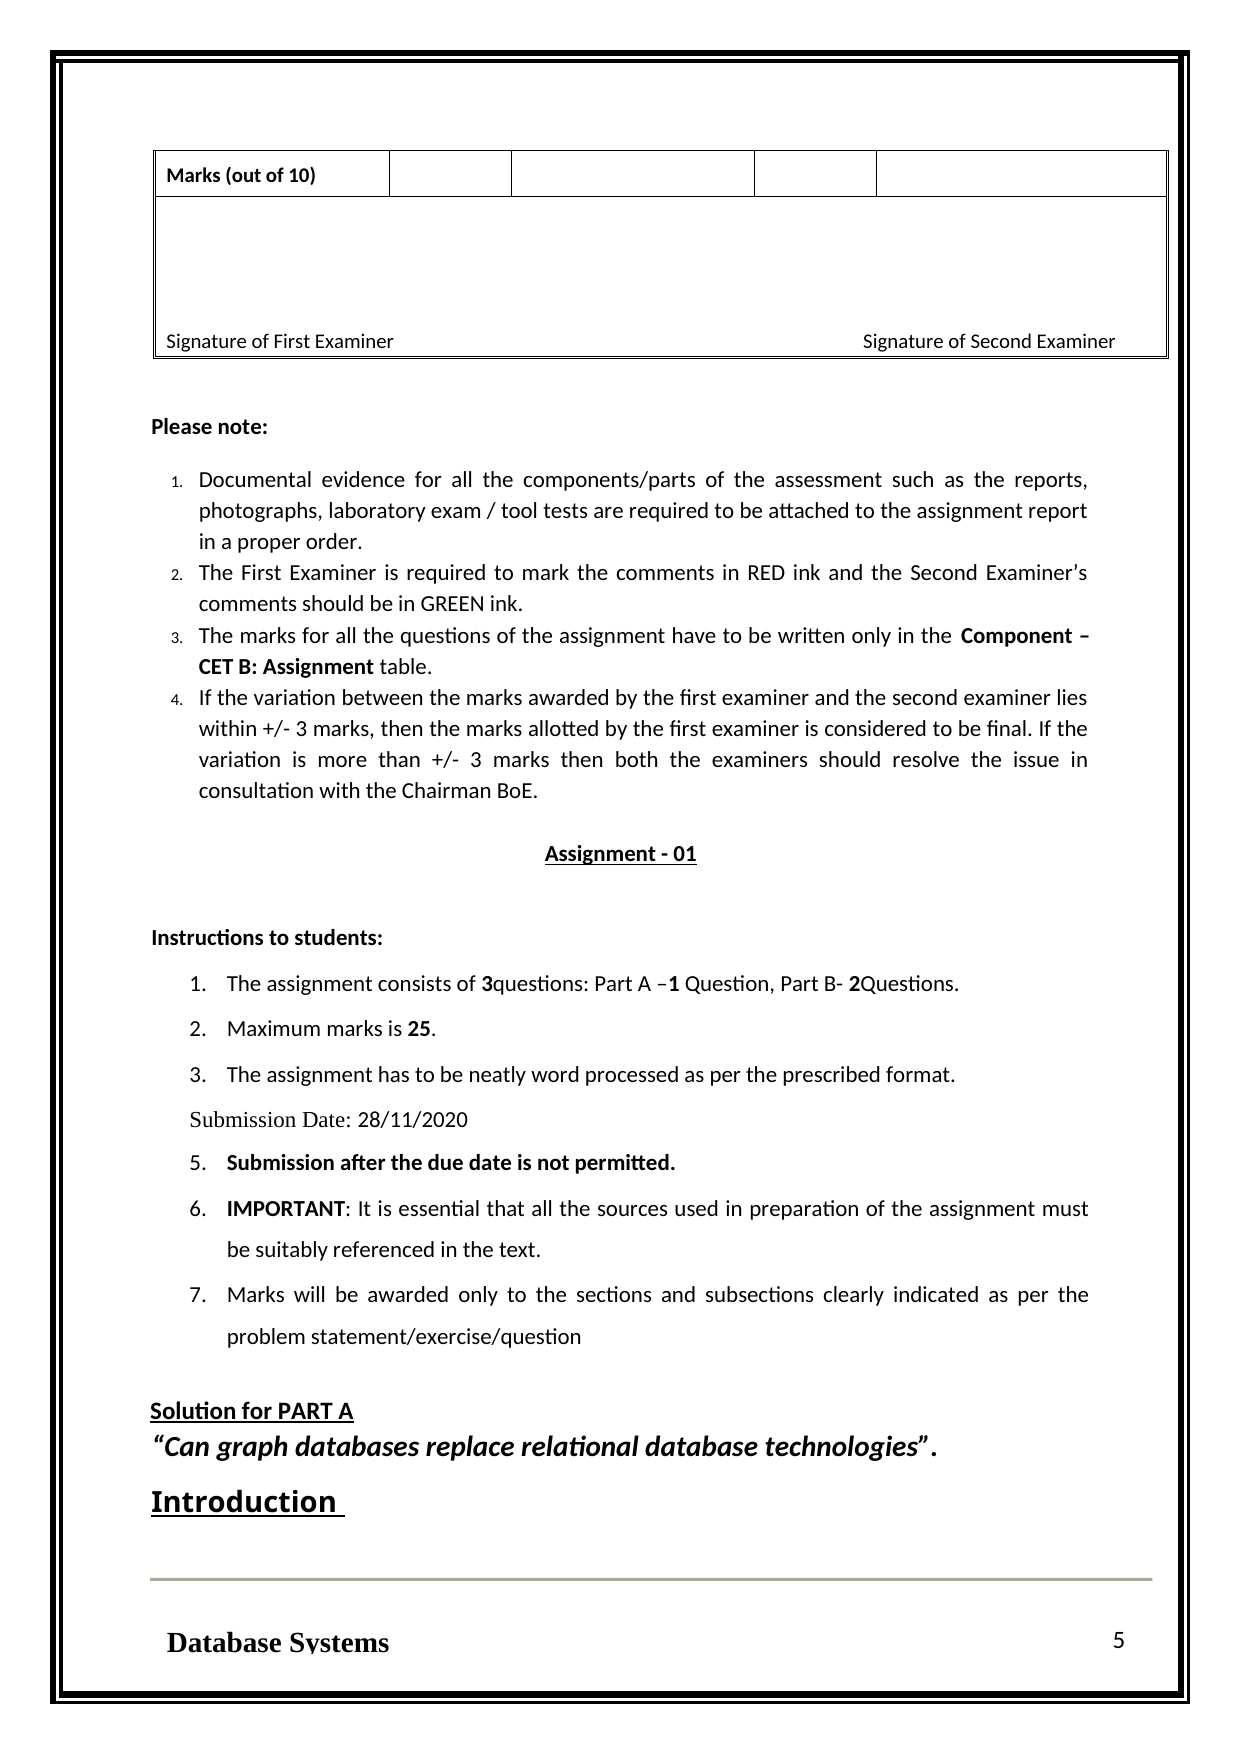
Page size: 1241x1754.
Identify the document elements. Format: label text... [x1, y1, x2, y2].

table_cell [390, 151, 511, 196]
list The marks for all the questions of the assignment have to be written only in the Component – CET B: Assignment table. [171, 621, 1090, 680]
list If the variation between the marks awarded by the first examiner and the second examiner lies within +/- 3 marks, then the marks allotted by the first examiner is considered to be final. If the variation is more than +/- 3 marks then both the examiners should resolve the issue in consultation with the Chairman BoE. [171, 683, 1090, 805]
list The assignment has to be neatly word processed as per the prescribed format. [189, 1060, 1090, 1088]
subtitle Submission Date: 28/11/2020 [189, 1105, 1090, 1133]
table_cell [755, 151, 876, 196]
list The First Examiner is required to mark the comments in RED ink and the Second Examiner’s comments should be in GREEN ink. [171, 558, 1090, 618]
list IMPORTANT: It is essential that all the sources used in preparation of the assignment must be suitably referenced in the text. [189, 1194, 1090, 1263]
list Maximum marks is 25. [189, 1014, 1090, 1042]
table_cell [512, 151, 754, 196]
table_cell Signature of First Examiner Signature of Second Examiner [156, 197, 1166, 356]
text Assignment - 01 [151, 839, 1090, 867]
text Solution for PART A [150, 1395, 1090, 1426]
list Submission after the due date is not permitted. [189, 1148, 1090, 1176]
list Marks will be awarded only to the sections and subsections clearly indicated as per the problem statement/exercise/question [189, 1280, 1090, 1350]
table_cell Marks (out of 10) [156, 151, 389, 196]
list Documental evidence for all the components/parts of the assessment such as the reports, photographs, laboratory exam / tool tests are required to be attached to the assignment report in a proper order. [171, 465, 1090, 555]
text Introduction [151, 1481, 1090, 1521]
text Instructions to students: [151, 923, 1090, 951]
text “Can graph databases replace relational database technologies”. [151, 1428, 1090, 1464]
table_cell [877, 151, 1166, 196]
text Please note: [151, 412, 1090, 440]
list The assignment consists of 3questions: Part A –1 Question, Part B- 2Questions. [189, 969, 1090, 997]
